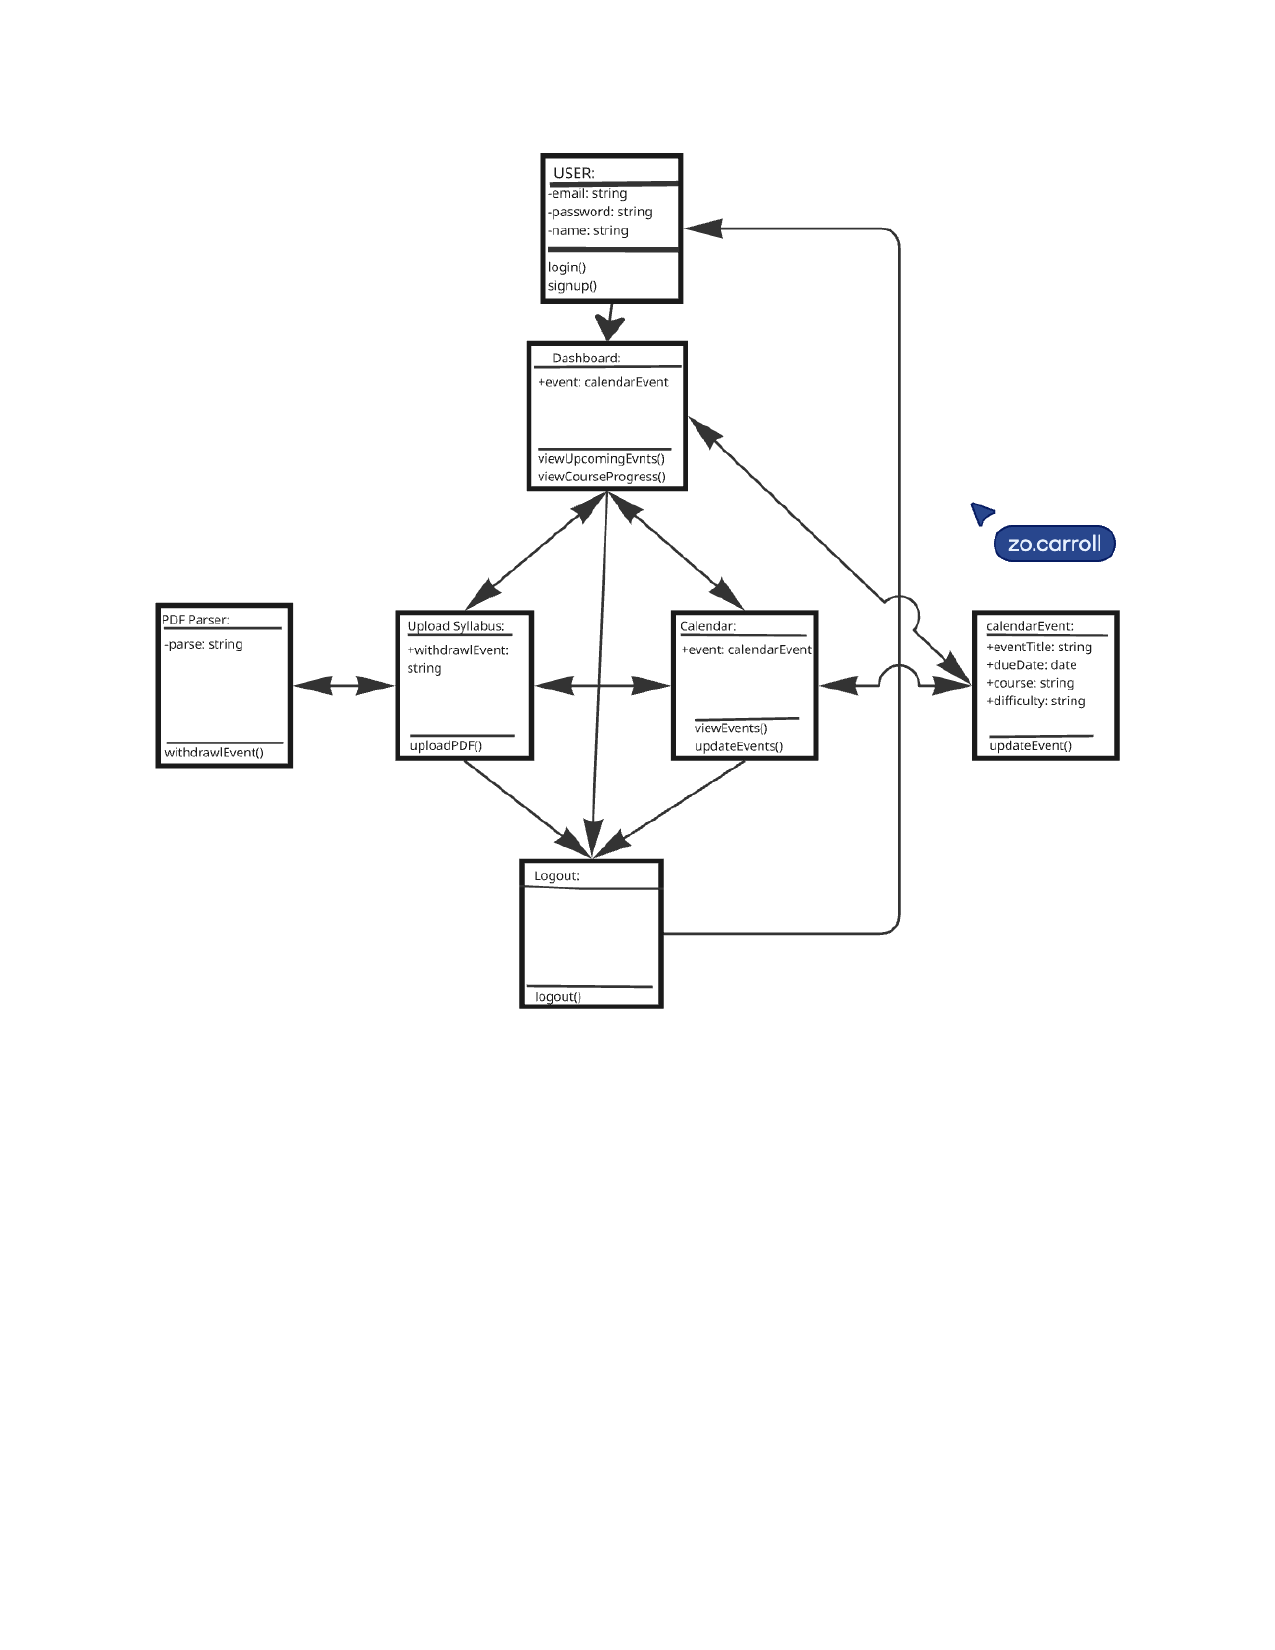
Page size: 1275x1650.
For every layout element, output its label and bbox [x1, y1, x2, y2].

picture [150, 150, 1125, 1032]
